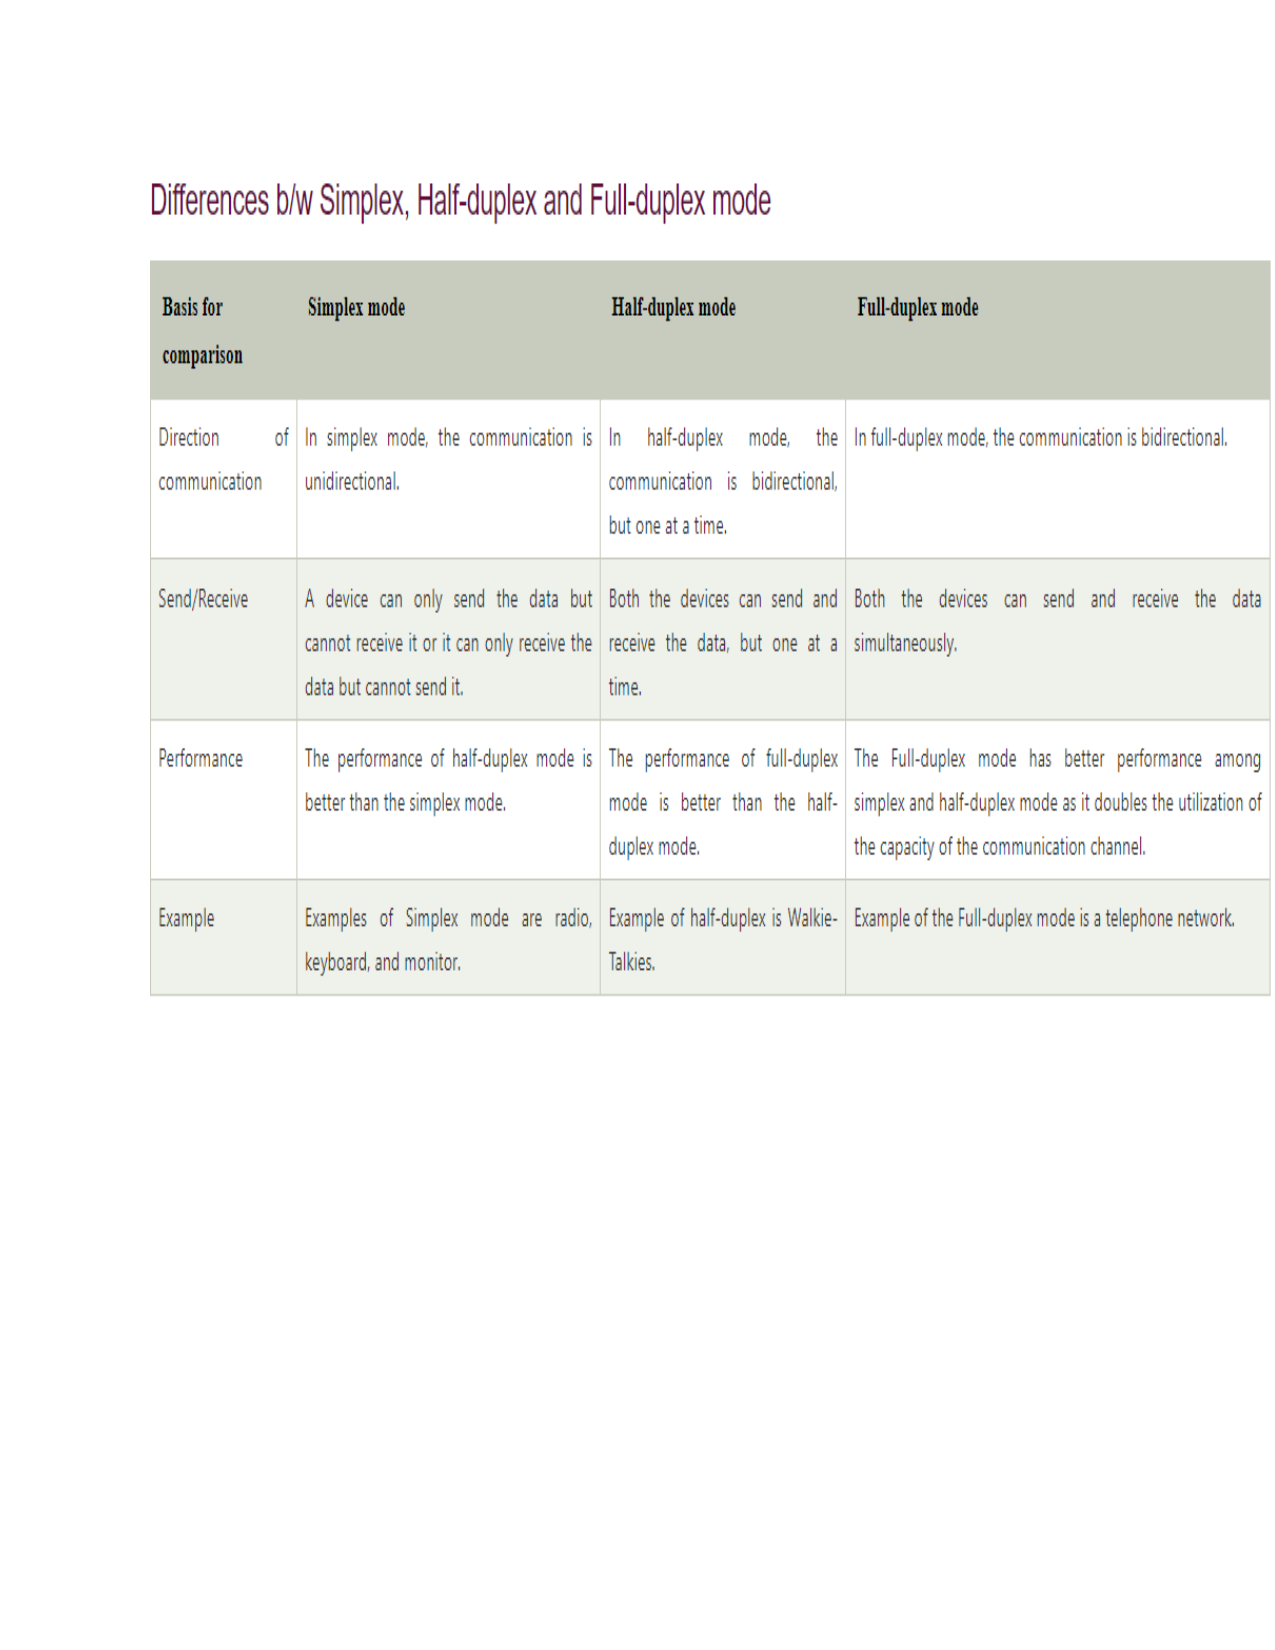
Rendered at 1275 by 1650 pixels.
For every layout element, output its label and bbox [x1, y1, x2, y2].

picture [150, 150, 1275, 1000]
